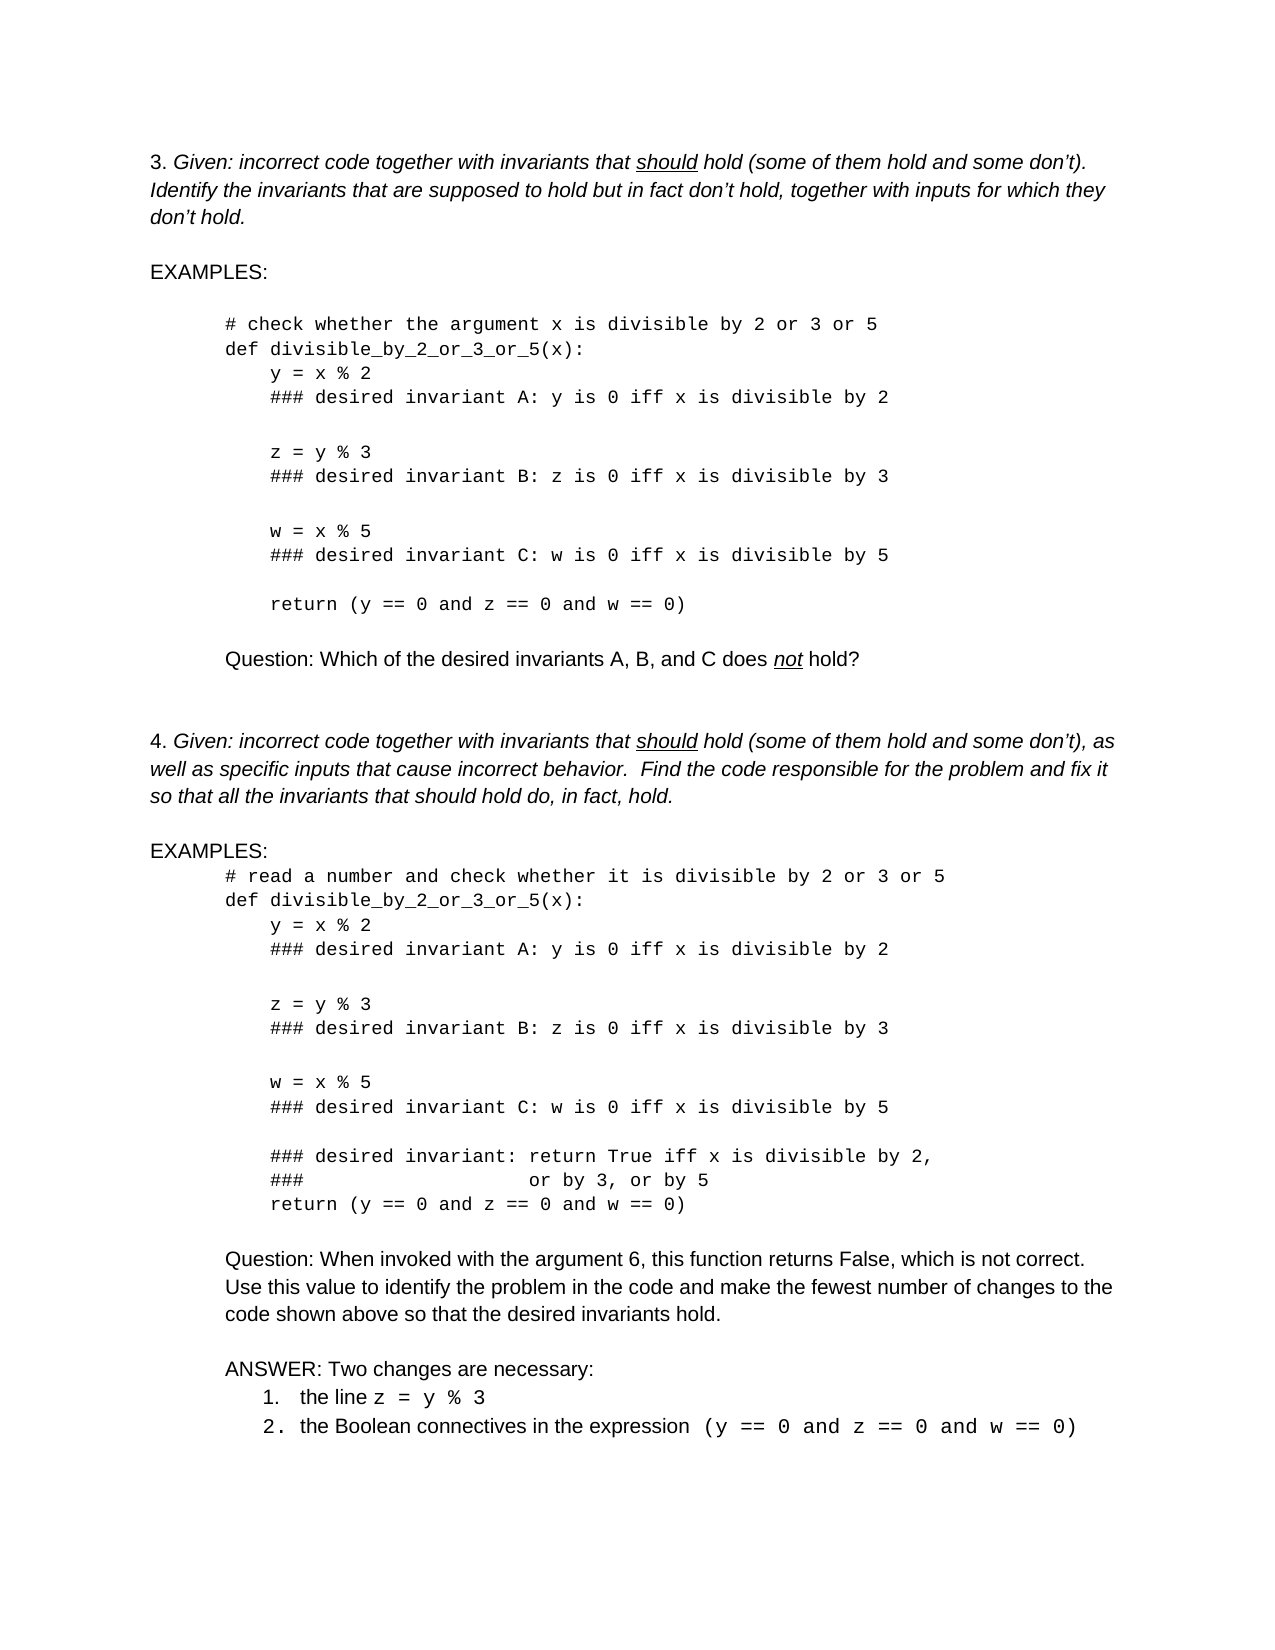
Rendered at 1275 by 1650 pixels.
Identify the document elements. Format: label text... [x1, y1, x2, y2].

text EXAMPLES: [150, 260, 1125, 284]
list the line z = y % 3 [262, 1384, 1125, 1410]
text ### desired invariant C: w is 0 iff x is divisible by 5 [225, 546, 1125, 567]
text ### desired invariant B: z is 0 iff x is divisible by 3 [225, 467, 1125, 488]
text w = x % 5 [225, 1073, 1125, 1094]
text # read a number and check whether it is divisible by 2 or 3 or 5 [225, 867, 1125, 888]
text w = x % 5 [225, 522, 1125, 543]
text y = x % 2 [225, 364, 1125, 385]
text y = x % 2 [225, 915, 1125, 937]
list the Boolean connectives in the expression (y == 0 and z == 0 and w == 0) [262, 1414, 1125, 1440]
text Question: When invoked with the argument 6, this function returns False, which is not correct. Use this value to identify the problem in the code and make the fewest number of changes to the code shown above so that the desired invariants hold. [225, 1247, 1125, 1326]
text 4. Given: incorrect code together with invariants that should hold (some of them hold and some don’t), as well as specific inputs that cause incorrect behavior. Find the code responsible for the problem and fix it so that all the invariants that should hold do, in fact, hold. [150, 729, 1125, 808]
text z = y % 3 [225, 443, 1125, 464]
text ANSWER: Two changes are necessary: [225, 1357, 1125, 1381]
text Question: Which of the desired invariants A, B, and C does not hold? [225, 647, 1125, 671]
text # check whether the argument x is divisible by 2 or 3 or 5 [225, 315, 1125, 336]
text ### desired invariant: return True iff x is divisible by 2, [225, 1146, 1125, 1168]
text EXAMPLES: [150, 839, 1125, 863]
text ### desired invariant B: z is 0 iff x is divisible by 3 [225, 1019, 1125, 1040]
text def divisible_by_2_or_3_or_5(x): [225, 891, 1125, 912]
text ### desired invariant C: w is 0 iff x is divisible by 5 [225, 1098, 1125, 1119]
text ### or by 3, or by 5 [225, 1171, 1125, 1192]
text return (y == 0 and z == 0 and w == 0) [225, 1195, 1125, 1216]
text ### desired invariant A: y is 0 iff x is divisible by 2 [225, 940, 1125, 961]
text return (y == 0 and z == 0 and w == 0) [225, 595, 1125, 616]
text def divisible_by_2_or_3_or_5(x): [225, 339, 1125, 361]
text ### desired invariant A: y is 0 iff x is divisible by 2 [225, 388, 1125, 409]
text z = y % 3 [225, 994, 1125, 1016]
text 3. Given: incorrect code together with invariants that should hold (some of them hold and some don’t). Identify the invariants that are supposed to hold but in fact don’t hold, together with inputs for which they don’t hold. [150, 150, 1125, 229]
